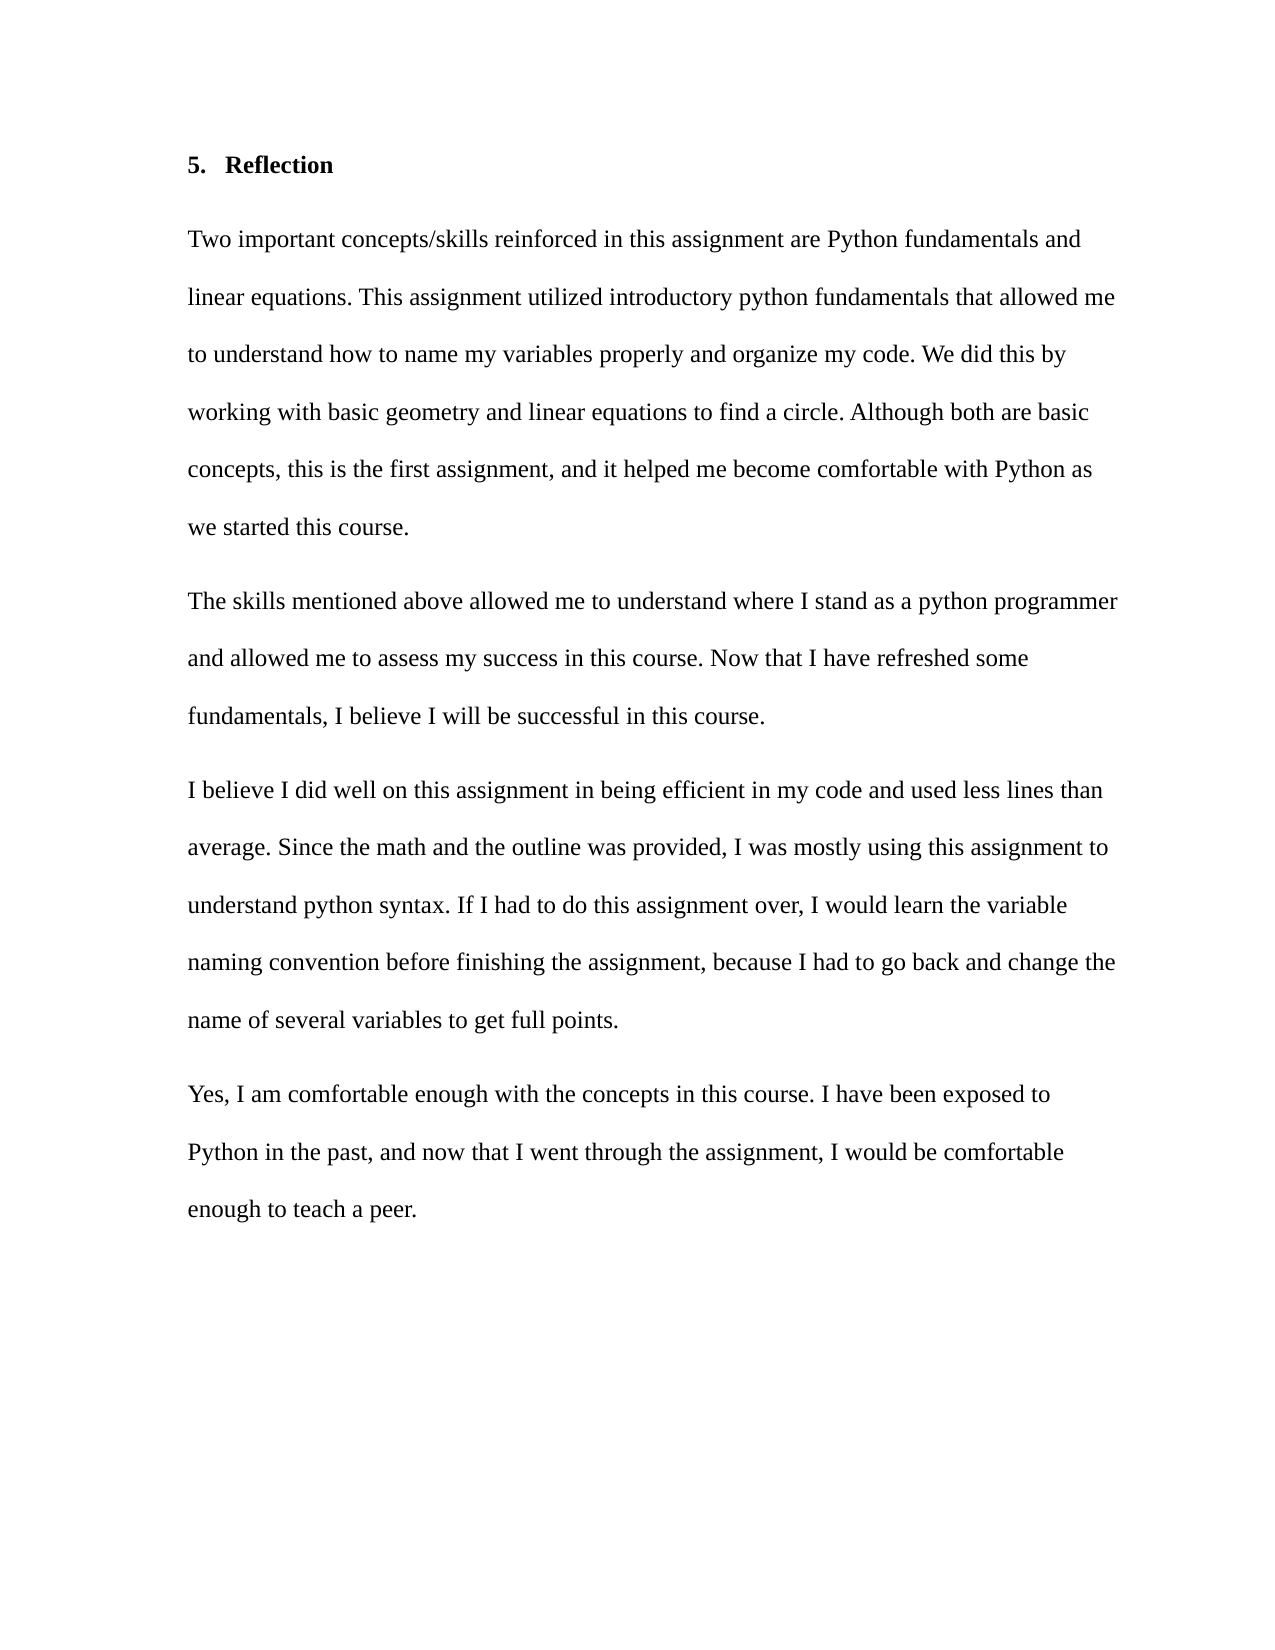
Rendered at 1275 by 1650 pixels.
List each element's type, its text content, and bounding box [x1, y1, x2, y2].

text Two important concepts/skills reinforced in this assignment are Python fundamentals and linear equations. This assignment utilized introductory python fundamentals that allowed me to understand how to name my variables properly and organize my code. We did this by working with basic geometry and linear equations to find a circle. Although both are basic concepts, this is the first assignment, and it helped me become comfortable with Python as we started this course. [187, 224, 1125, 540]
text The skills mentioned above allowed me to understand where I stand as a python programmer and allowed me to assess my success in this course. Now that I have refreshed some fundamentals, I believe I will be successful in this course. [187, 586, 1125, 729]
text I believe I did well on this assignment in being efficient in my code and used less lines than average. Since the math and the outline was provided, I was mostly using this assignment to understand python syntax. If I had to do this assignment over, I would learn the variable naming convention before finishing the assignment, because I had to go back and change the name of several variables to get full points. [187, 775, 1125, 1034]
text Yes, I am comfortable enough with the concepts in this course. I have been exposed to Python in the past, and now that I went through the assignment, I would be comfortable enough to teach a peer. [187, 1079, 1125, 1223]
list Reflection [187, 150, 1125, 179]
